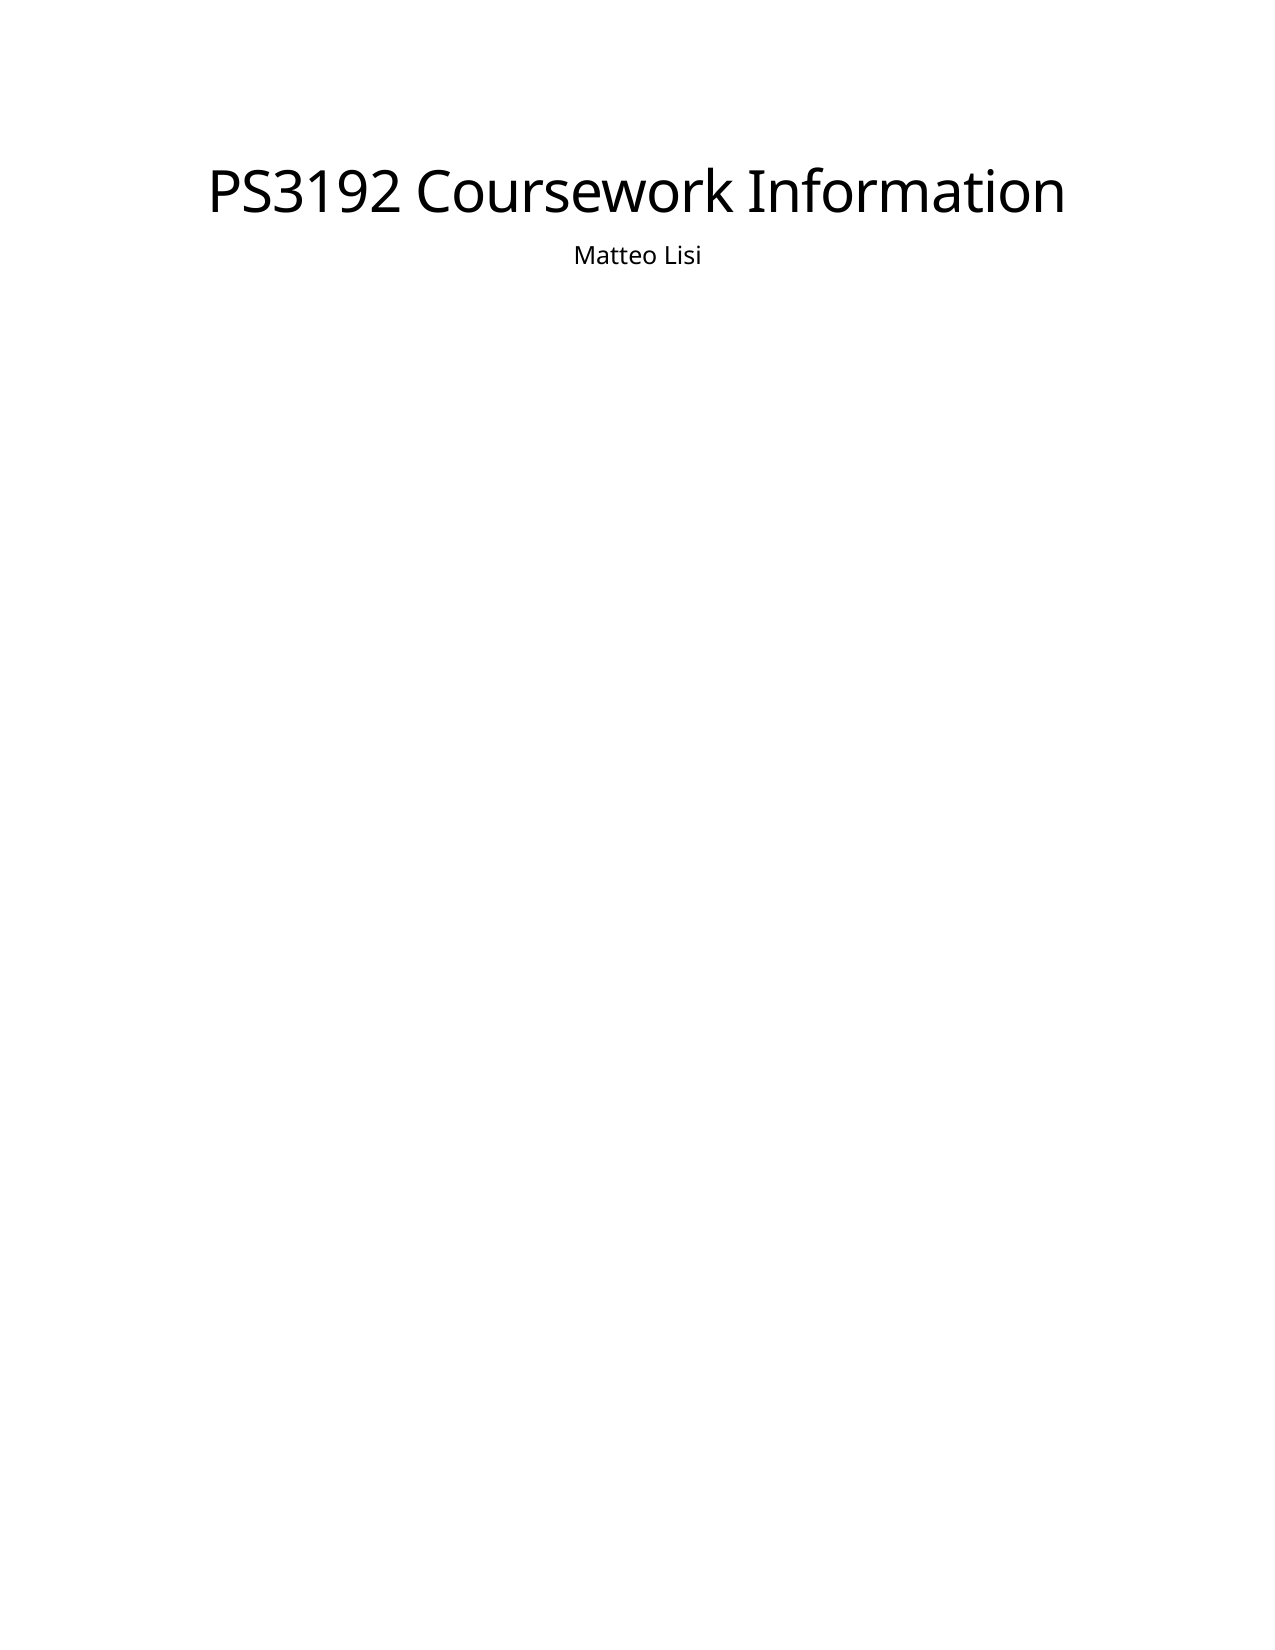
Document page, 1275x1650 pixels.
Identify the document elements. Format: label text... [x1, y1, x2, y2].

title PS3192 Coursework Information [150, 150, 1125, 229]
text Matteo Lisi [150, 238, 1125, 272]
